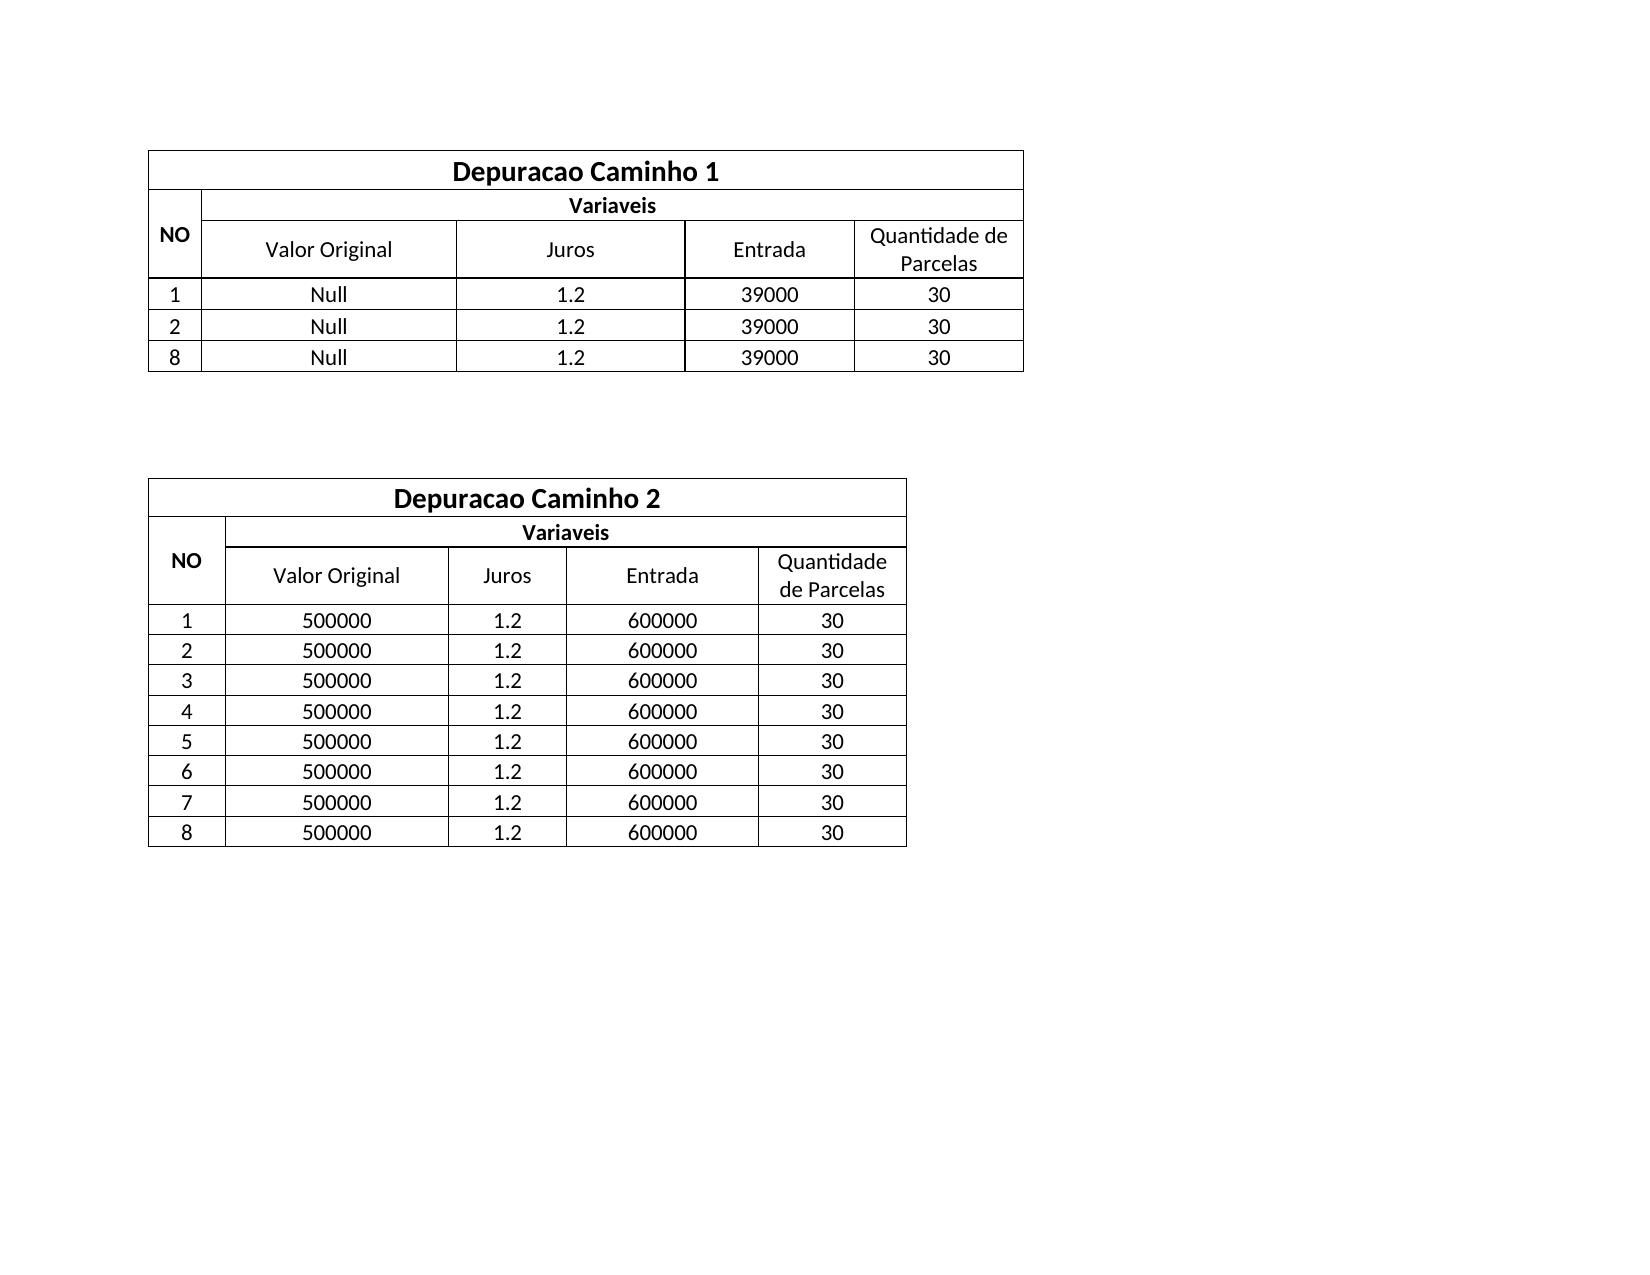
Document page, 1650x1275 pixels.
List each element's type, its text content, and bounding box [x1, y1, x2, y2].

table_cell Entrada [686, 221, 854, 277]
table_cell 30 [759, 756, 906, 785]
table_cell Valor Original [202, 221, 456, 277]
table_cell 1.2 [449, 696, 566, 725]
table_cell 30 [855, 279, 1023, 309]
table_cell Juros [457, 221, 684, 277]
table_cell 500000 [226, 635, 448, 664]
table_cell 30 [759, 817, 906, 846]
table_cell 2 [149, 635, 225, 664]
table_cell 5 [149, 726, 225, 755]
table_cell 1 [149, 279, 201, 309]
table_cell 39000 [686, 341, 854, 371]
table_cell 500000 [226, 756, 448, 785]
table_cell 500000 [226, 786, 448, 816]
table_cell 600000 [567, 605, 758, 634]
table_cell 30 [759, 635, 906, 664]
table_cell 30 [759, 605, 906, 634]
table_cell NO [149, 190, 201, 277]
table_cell 1.2 [449, 756, 566, 785]
table_cell Variaveis [226, 517, 906, 546]
table_cell 1.2 [449, 605, 566, 634]
table_cell 30 [759, 665, 906, 694]
table_cell 6 [149, 756, 225, 785]
table_cell Null [202, 341, 456, 371]
table_cell 1 [149, 605, 225, 634]
table_cell 39000 [686, 310, 854, 340]
table_cell 1.2 [457, 310, 684, 340]
table_cell 1.2 [449, 665, 566, 694]
table_header Depuracao Caminho 1 [149, 151, 1023, 189]
table_cell Entrada [567, 548, 758, 603]
table_cell NO [149, 517, 225, 603]
table_header Depuracao Caminho 2 [149, 479, 906, 516]
table_cell 3 [149, 665, 225, 694]
table_cell 1.2 [449, 786, 566, 816]
table_cell 600000 [567, 665, 758, 694]
table_cell 30 [855, 341, 1023, 371]
table_cell Null [202, 279, 456, 309]
table_cell 1.2 [449, 817, 566, 846]
table_cell 1.2 [457, 341, 684, 371]
table_cell 30 [759, 696, 906, 725]
table_cell Null [202, 310, 456, 340]
table_cell 4 [149, 696, 225, 725]
table_cell 600000 [567, 696, 758, 725]
table_cell 600000 [567, 786, 758, 816]
table_cell 30 [759, 786, 906, 816]
table_cell 8 [149, 341, 201, 371]
table_cell Quantidade de Parcelas [855, 221, 1023, 277]
table_cell 600000 [567, 817, 758, 846]
table_cell 2 [149, 310, 201, 340]
table_cell 500000 [226, 817, 448, 846]
table_cell 8 [149, 817, 225, 846]
table_cell 1.2 [449, 726, 566, 755]
table_cell 7 [149, 786, 225, 816]
table_cell Valor Original [226, 548, 448, 603]
table_cell 600000 [567, 756, 758, 785]
table_cell 1.2 [457, 279, 684, 309]
table_cell 500000 [226, 605, 448, 634]
table_cell Juros [449, 548, 566, 603]
table_cell 39000 [686, 279, 854, 309]
table_cell 500000 [226, 665, 448, 694]
table_cell Quantidade de Parcelas [759, 548, 906, 603]
table_cell 500000 [226, 726, 448, 755]
table_cell 600000 [567, 726, 758, 755]
table_cell Variaveis [202, 190, 1023, 220]
table_cell 500000 [226, 696, 448, 725]
table_cell 30 [759, 726, 906, 755]
table_cell 600000 [567, 635, 758, 664]
table_cell 30 [855, 310, 1023, 340]
table_cell 1.2 [449, 635, 566, 664]
